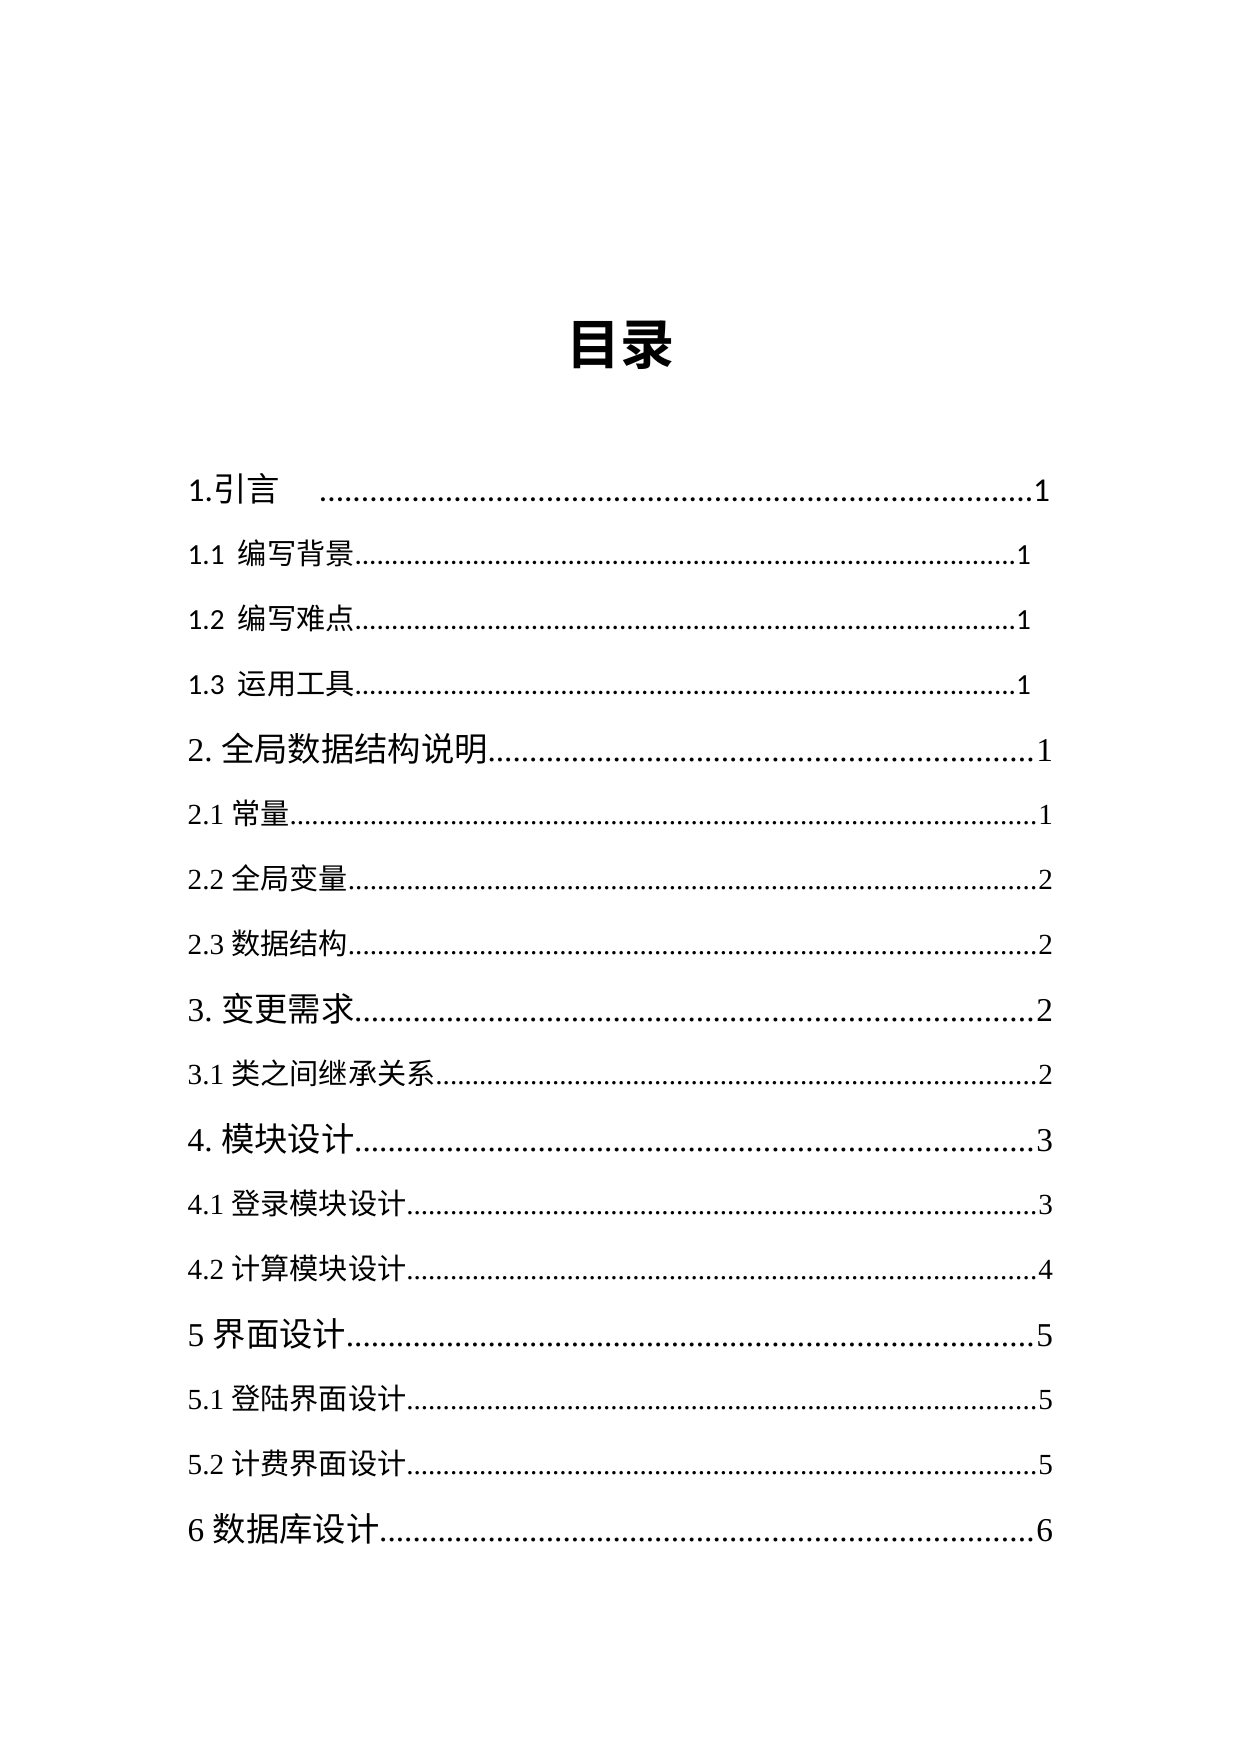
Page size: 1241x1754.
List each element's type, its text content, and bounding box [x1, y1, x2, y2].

text 3.1 类之间继承关系 2 [187, 1039, 1053, 1104]
text 4.2 计算模块设计 4 [187, 1234, 1053, 1299]
text 6 数据库设计 6 [187, 1494, 1053, 1559]
text 2. 全局数据结构说明 1 [187, 714, 1053, 779]
text 5.2 计费界面设计 5 [187, 1429, 1053, 1494]
text 4. 模块设计 3 [187, 1104, 1053, 1169]
text 2.2 全局变量 2 [187, 844, 1053, 909]
text 4.1 登录模块设计 3 [187, 1169, 1053, 1234]
text 5 界面设计 5 [187, 1299, 1053, 1364]
text 3. 变更需求 2 [187, 974, 1053, 1039]
text 1.引言 .....................................................................................1 [187, 454, 1053, 519]
text 1.1 编写背景..........................................................................................1 [187, 519, 1053, 584]
text 2.3 数据结构 2 [187, 909, 1053, 974]
text 5.1 登陆界面设计 5 [187, 1364, 1053, 1429]
text 1.2 编写难点..........................................................................................1 [187, 584, 1053, 649]
text 1.3 运用工具..........................................................................................1 [187, 649, 1053, 714]
text 2.1 常量 1 [187, 779, 1053, 844]
text 目录 [187, 292, 1053, 389]
